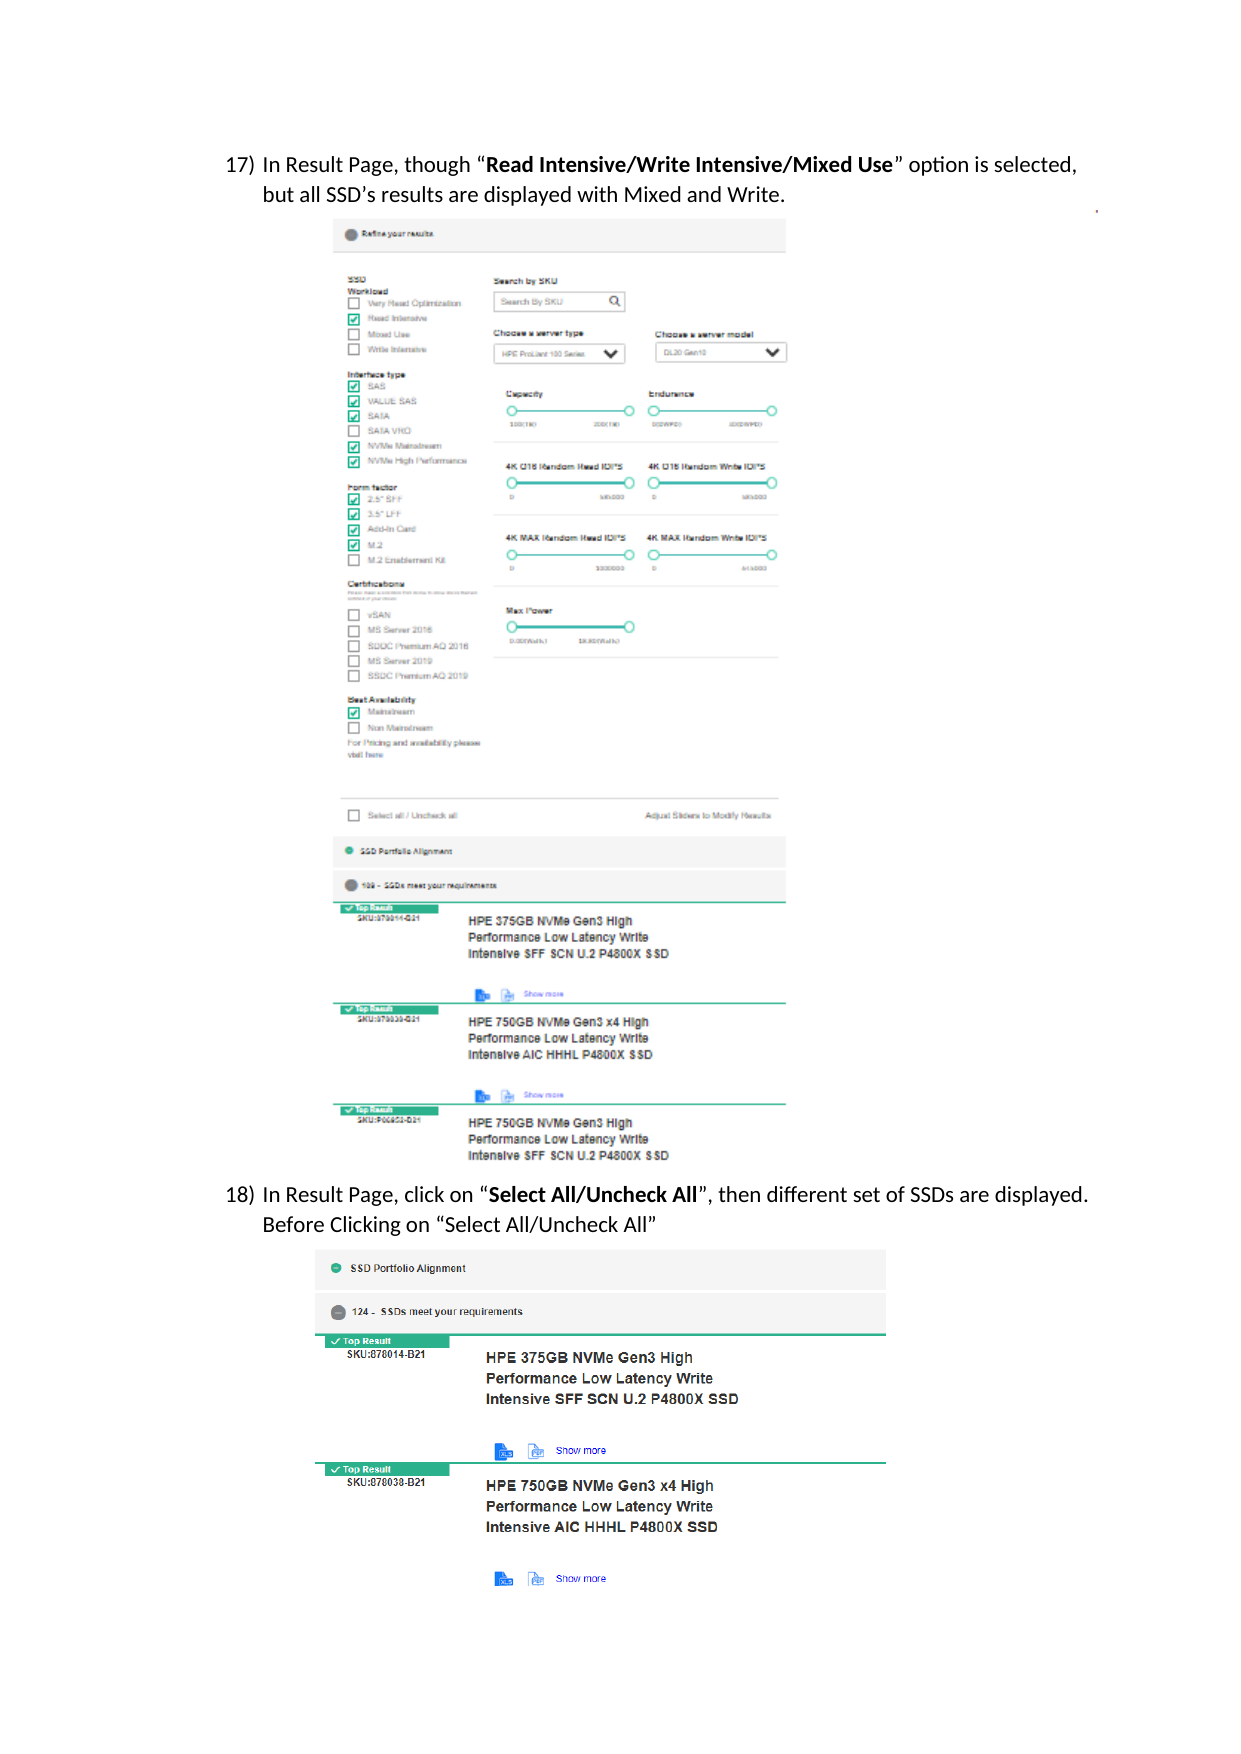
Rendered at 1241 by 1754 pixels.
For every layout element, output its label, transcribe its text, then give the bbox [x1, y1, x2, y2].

list In Result Page, click on “Select All/Uncheck All”, then different set of SSDs are displayed. [225, 1180, 1090, 1208]
picture [262, 210, 1098, 1178]
picture [262, 1240, 914, 1586]
list Before Clicking on “Select All/Uncheck All” [262, 1210, 1090, 1238]
list In Result Page, though “Read Intensive/Write Intensive/Mixed Use” option is selected, but all SSD’s results are displayed with Mixed and Write. [225, 150, 1090, 208]
